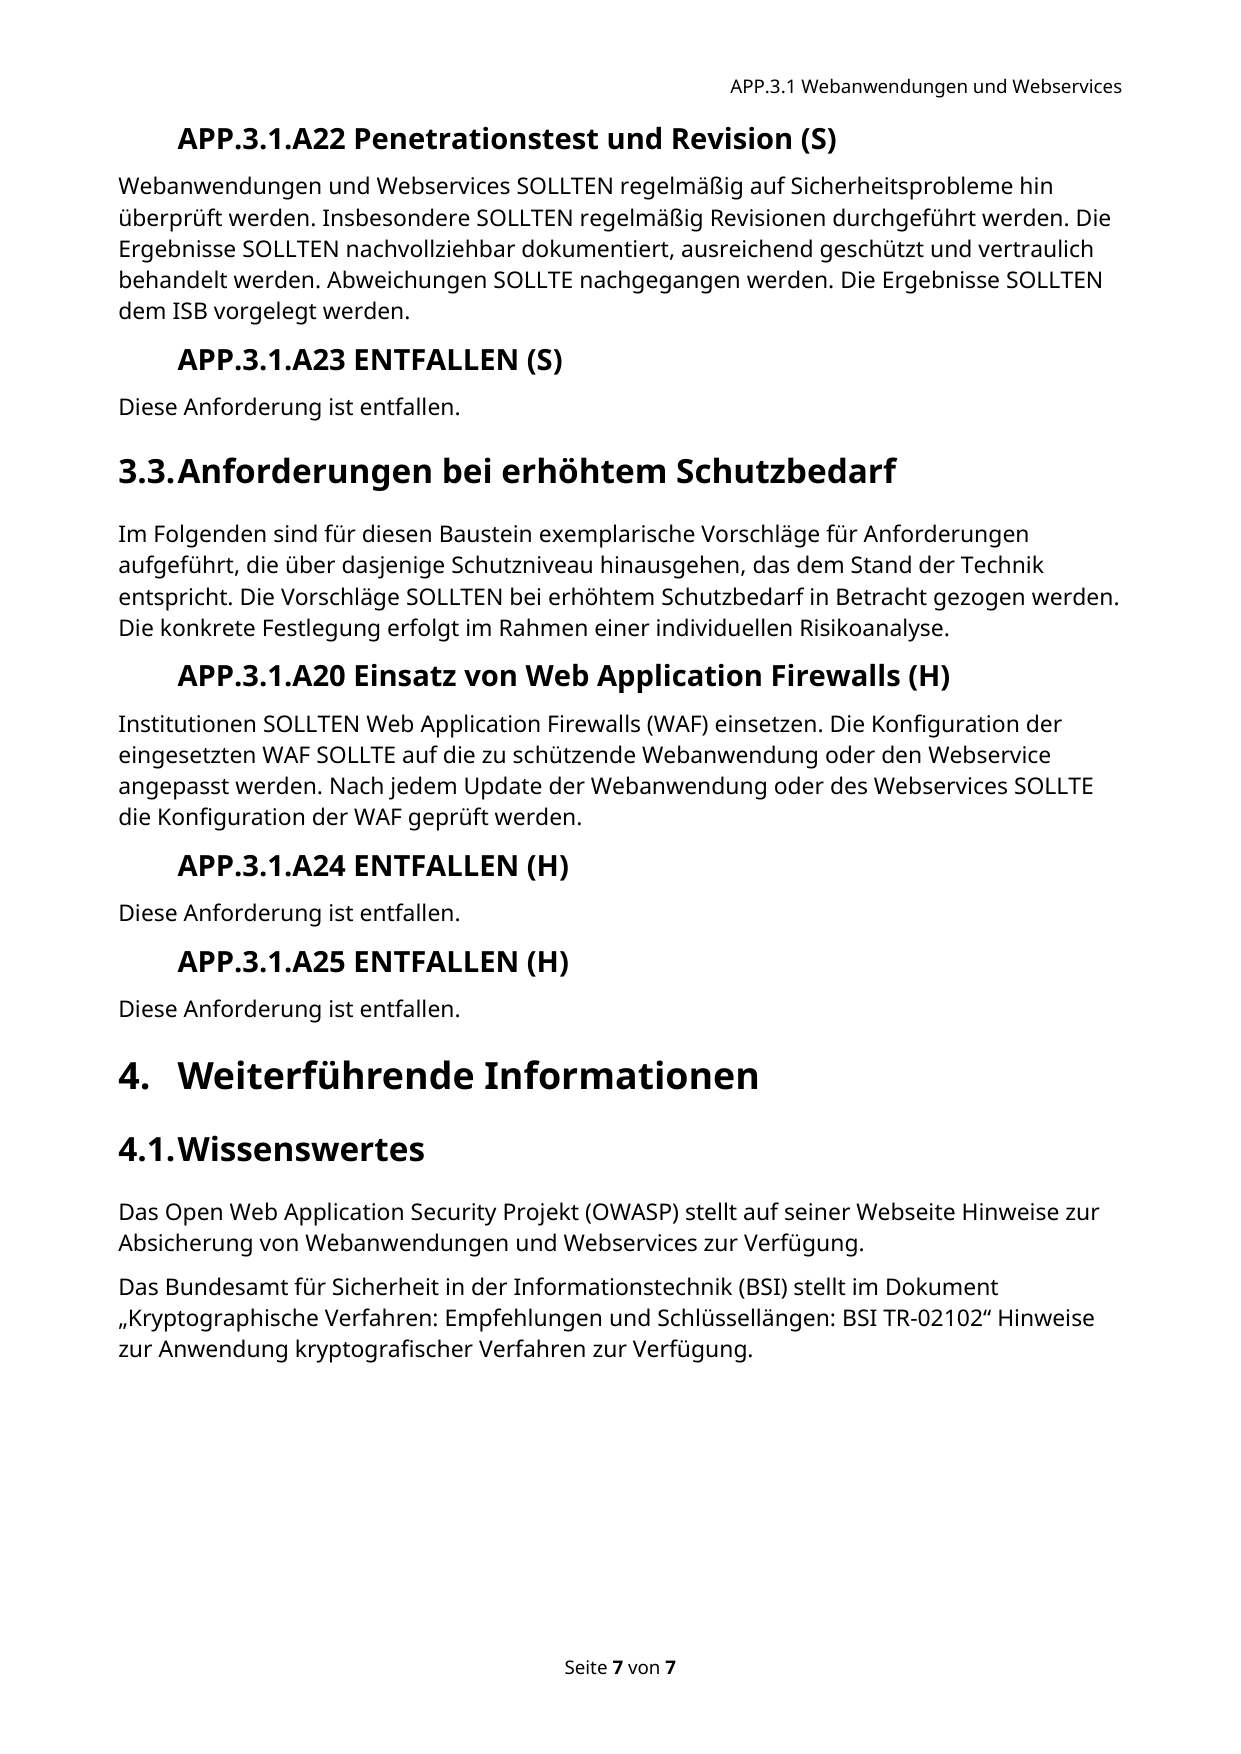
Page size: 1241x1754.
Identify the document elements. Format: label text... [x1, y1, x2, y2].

text Diese Anforderung ist entfallen. [118, 993, 1122, 1024]
text Diese Anforderung ist entfallen. [118, 897, 1122, 928]
subtitle APP.3.1.A23 ENTFALLEN (S) [118, 339, 1122, 379]
subtitle Weiterführende Informationen [118, 1049, 1122, 1101]
subtitle APP.3.1.A24 ENTFALLEN (H) [118, 845, 1122, 885]
text Im Folgenden sind für diesen Baustein exemplarische Vorschläge für Anforderungen aufgeführt, die über dasjenige Schutzniveau hinausgehen, das dem Stand der Technik entspricht. Die Vorschläge SOLLTEN bei erhöhtem Schutzbedarf in Betracht gezogen werden. Die konkrete Festlegung erfolgt im Rahmen einer individuellen Risikoanalyse. [118, 518, 1122, 643]
text Webanwendungen und Webservices SOLLTEN regelmäßig auf Sicherheitsprobleme hin überprüft werden. Insbesondere SOLLTEN regelmäßig Revisionen durchgeführt werden. Die Ergebnisse SOLLTEN nachvollziehbar dokumentiert, ausreichend geschützt und vertraulich behandelt werden. Abweichungen SOLLTE nachgegangen werden. Die Ergebnisse SOLLTEN dem ISB vorgelegt werden. [118, 170, 1122, 327]
subtitle Wissenswertes [118, 1126, 1122, 1171]
text Das Open Web Application Security Projekt (OWASP) stellt auf seiner Webseite Hinweise zur Absicherung von Webanwendungen und Webservices zur Verfügung. [118, 1196, 1122, 1258]
subtitle APP.3.1.A25 ENTFALLEN (H) [118, 941, 1122, 981]
text Das Bundesamt für Sicherheit in der Informationstechnik (BSI) stellt im Dokument „Kryptographische Verfahren: Empfehlungen und Schlüssellängen: BSI TR-02102“ Hinweise zur Anwendung kryptografischer Verfahren zur Verfügung. [118, 1271, 1122, 1365]
subtitle Anforderungen bei erhöhtem Schutzbedarf [118, 447, 1122, 493]
subtitle APP.3.1.A20 Einsatz von Web Application Firewalls (H) [118, 655, 1122, 695]
subtitle APP.3.1.A22 Penetrationstest und Revision (S) [118, 118, 1122, 158]
text Institutionen SOLLTEN Web Application Firewalls (WAF) einsetzen. Die Konfiguration der eingesetzten WAF SOLLTE auf die zu schützende Webanwendung oder den Webservice angepasst werden. Nach jedem Update der Webanwendung oder des Webservices SOLLTE die Konfiguration der WAF geprüft werden. [118, 708, 1122, 833]
text Diese Anforderung ist entfallen. [118, 391, 1122, 422]
